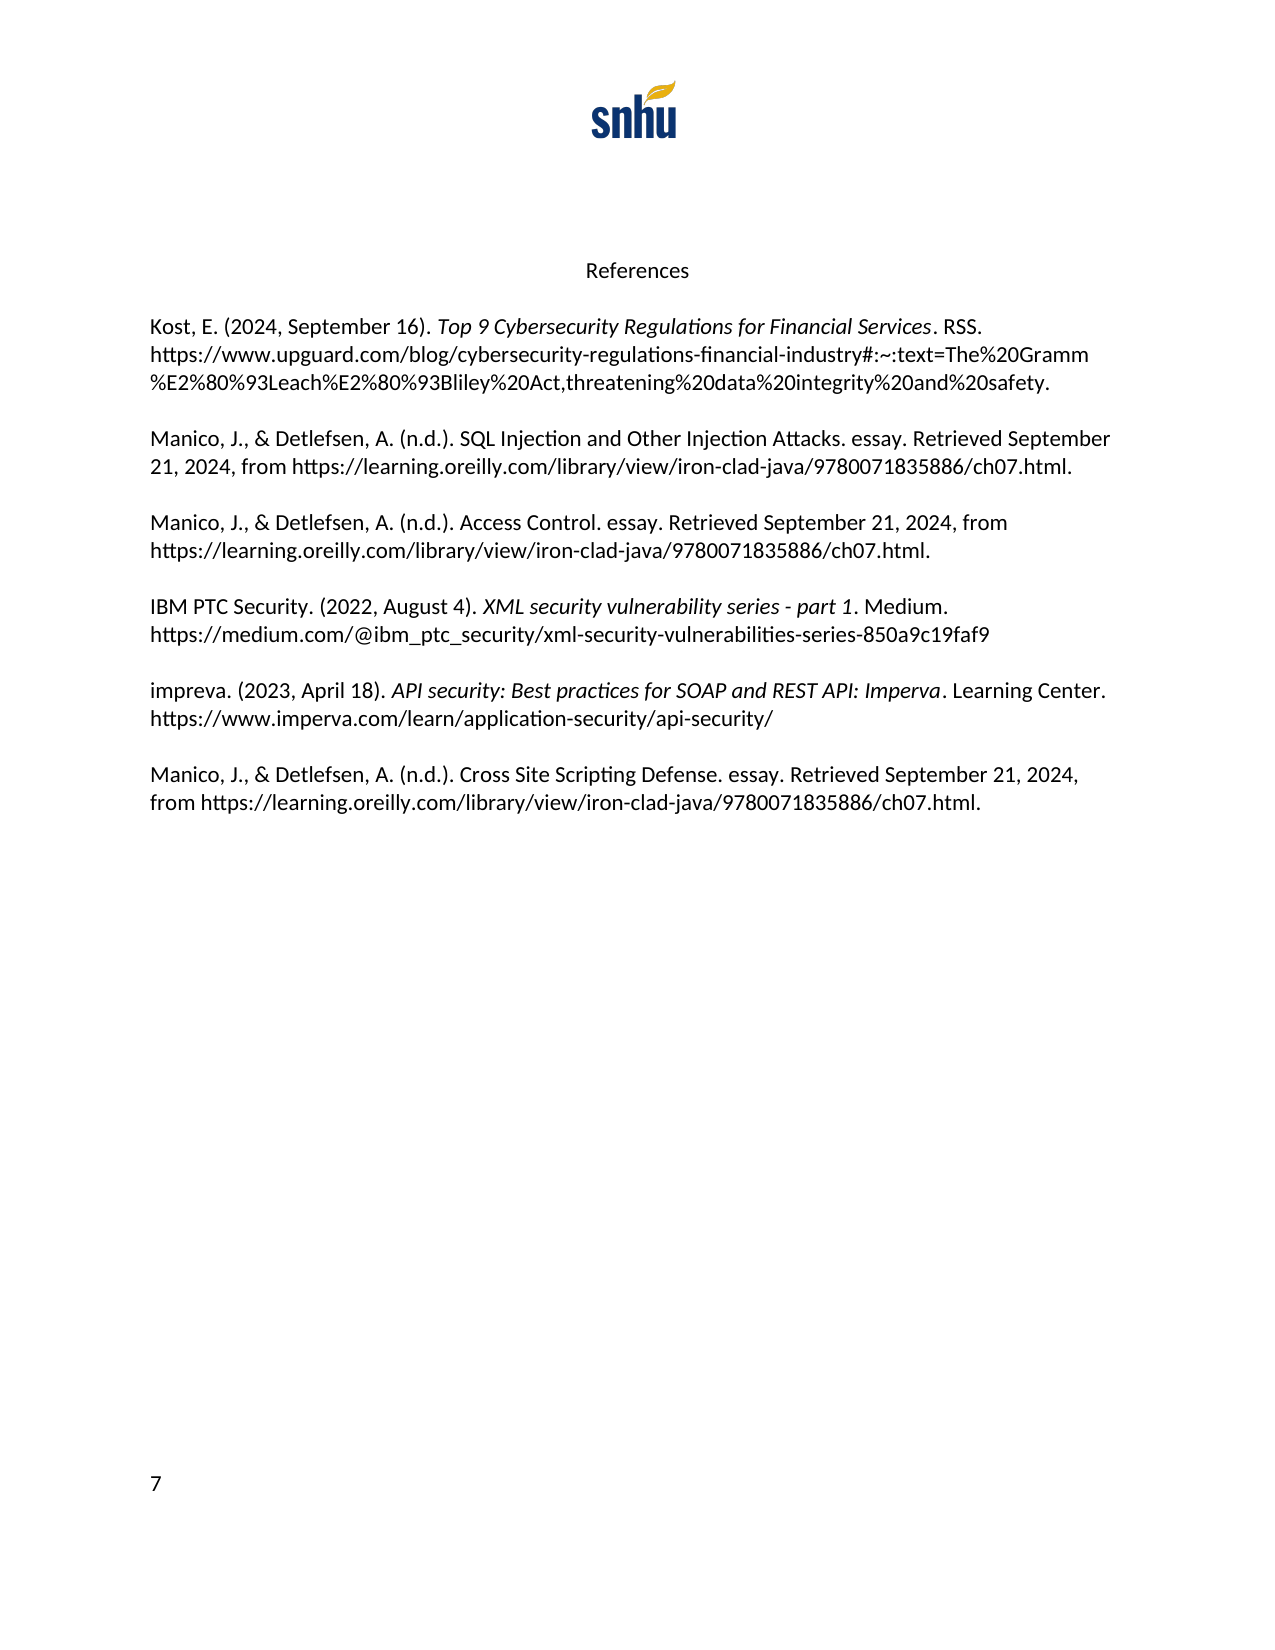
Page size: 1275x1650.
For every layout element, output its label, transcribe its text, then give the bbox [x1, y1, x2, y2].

picture [572, 75, 703, 147]
text impreva. (2023, April 18). API security: Best practices for SOAP and REST API: Imperva. Learning Center. https://www.imperva.com/learn/application-security/api-security/ [150, 676, 1125, 732]
text References [150, 256, 1125, 284]
text Manico, J., & Detlefsen, A. (n.d.). SQL Injection and Other Injection Attacks. essay. Retrieved September 21, 2024, from https://learning.oreilly.com/library/view/iron-clad-java/9780071835886/ch07.html. [150, 424, 1125, 480]
text Manico, J., & Detlefsen, A. (n.d.). Access Control. essay. Retrieved September 21, 2024, from https://learning.oreilly.com/library/view/iron-clad-java/9780071835886/ch07.html. [150, 508, 1125, 564]
text IBM PTC Security. (2022, August 4). XML security vulnerability series - part 1. Medium. https://medium.com/@ibm_ptc_security/xml-security-vulnerabilities-series-850a9c19faf9 [150, 592, 1125, 648]
text Kost, E. (2024, September 16). Top 9 Cybersecurity Regulations for Financial Services. RSS. https://www.upguard.com/blog/cybersecurity-regulations-financial-industry#:~:text=The%20Gramm%E2%80%93Leach%E2%80%93Bliley%20Act,threatening%20data%20integrity%20and%20safety. [150, 312, 1125, 396]
text Manico, J., & Detlefsen, A. (n.d.). Cross Site Scripting Defense. essay. Retrieved September 21, 2024, from https://learning.oreilly.com/library/view/iron-clad-java/9780071835886/ch07.html. [150, 760, 1125, 816]
